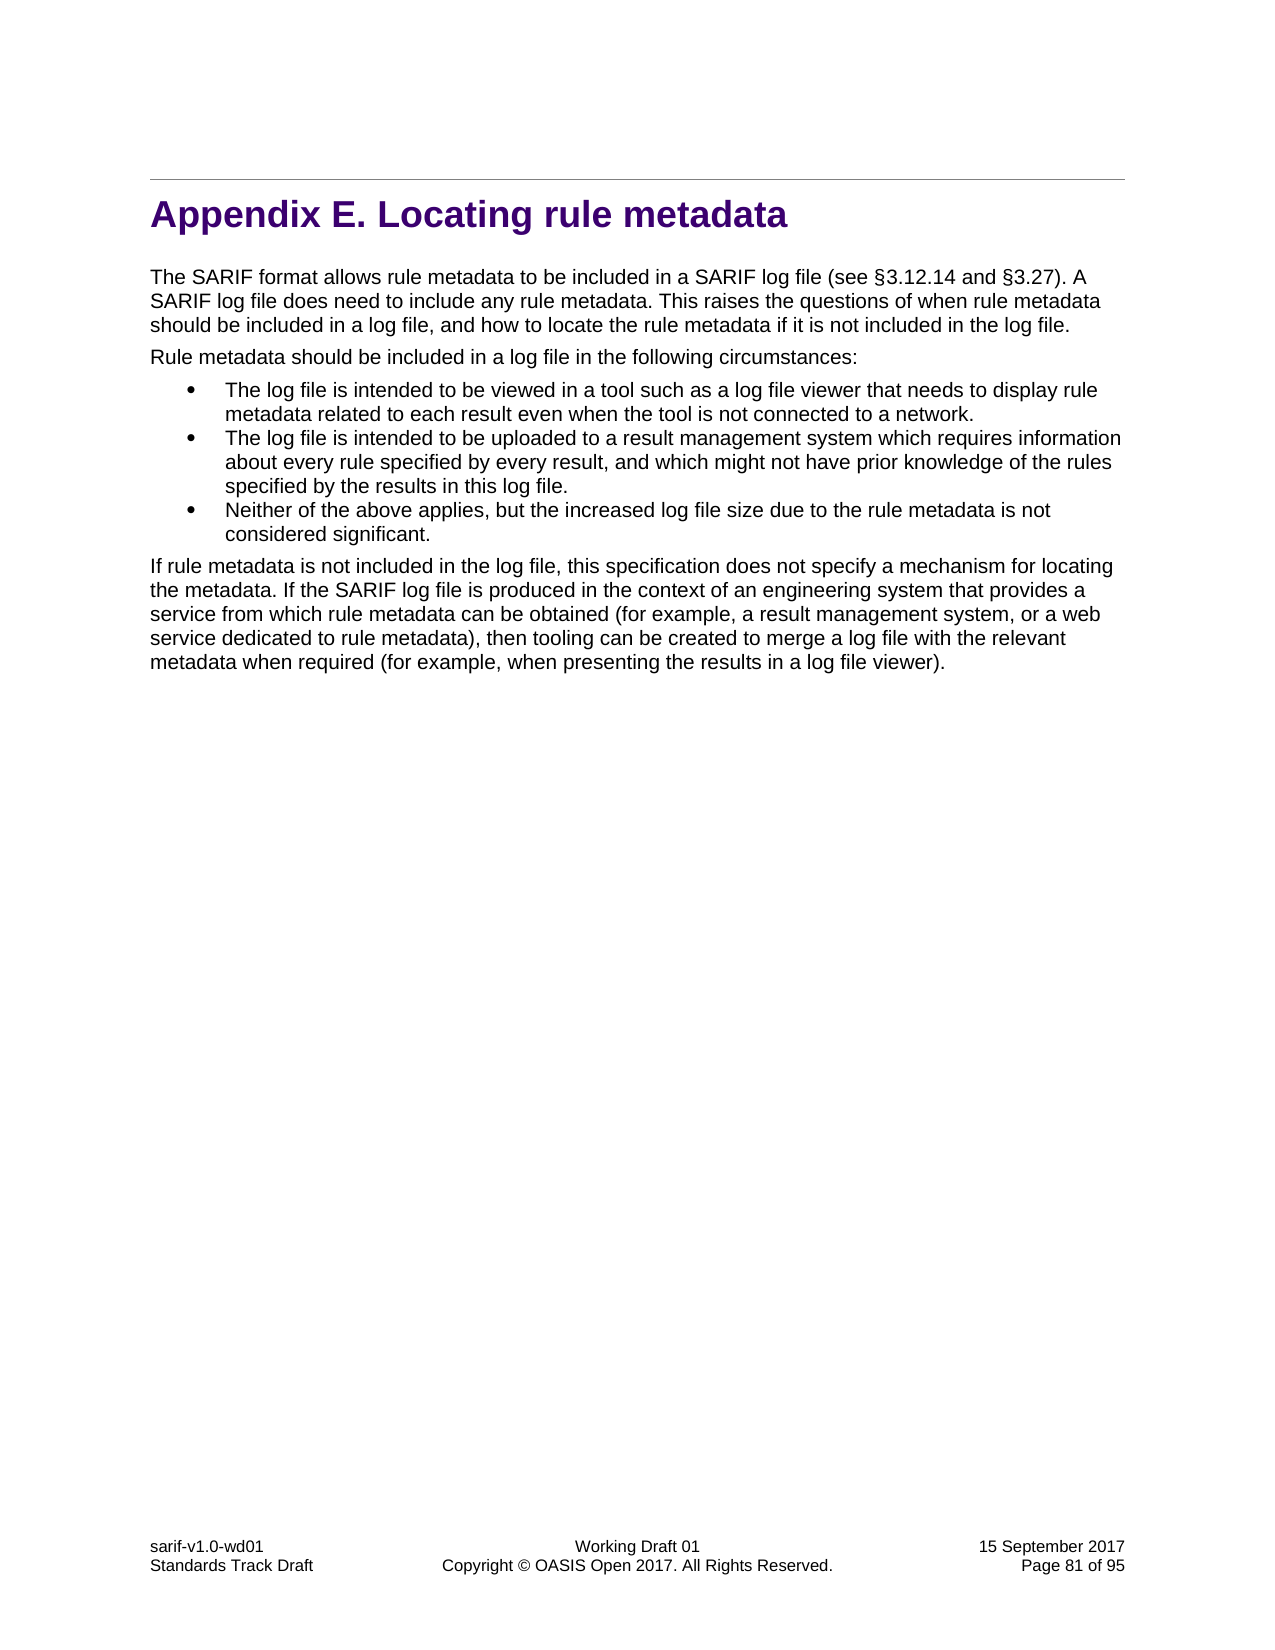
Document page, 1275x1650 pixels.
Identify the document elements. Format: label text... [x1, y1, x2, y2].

text The SARIF format allows rule metadata to be included in a SARIF log file (see §3.12.14 and §3.27). A SARIF log file does need to include any rule metadata. This raises the questions of when rule metadata should be included in a log file, and how to locate the rule metadata if it is not included in the log file. [150, 265, 1125, 337]
subtitle Locating rule metadata [150, 180, 1125, 236]
text If rule metadata is not included in the log file, this specification does not specify a mechanism for locating the metadata. If the SARIF log file is produced in the context of an engineering system that provides a service from which rule metadata can be obtained (for example, a result management system, or a web service dedicated to rule metadata), then tooling can be created to merge a log file with the relevant metadata when required (for example, when presenting the results in a log file viewer). [150, 554, 1125, 674]
list Neither of the above applies, but the increased log file size due to the rule metadata is not considered significant. [187, 497, 1125, 546]
list The log file is intended to be viewed in a tool such as a log file viewer that needs to display rule metadata related to each result even when the tool is not connected to a network. [187, 377, 1125, 426]
text Rule metadata should be included in a log file in the following circumstances: [150, 345, 1125, 369]
list The log file is intended to be uploaded to a result management system which requires information about every rule specified by every result, and which might not have prior knowledge of the rules specified by the results in this log file. [187, 426, 1125, 497]
